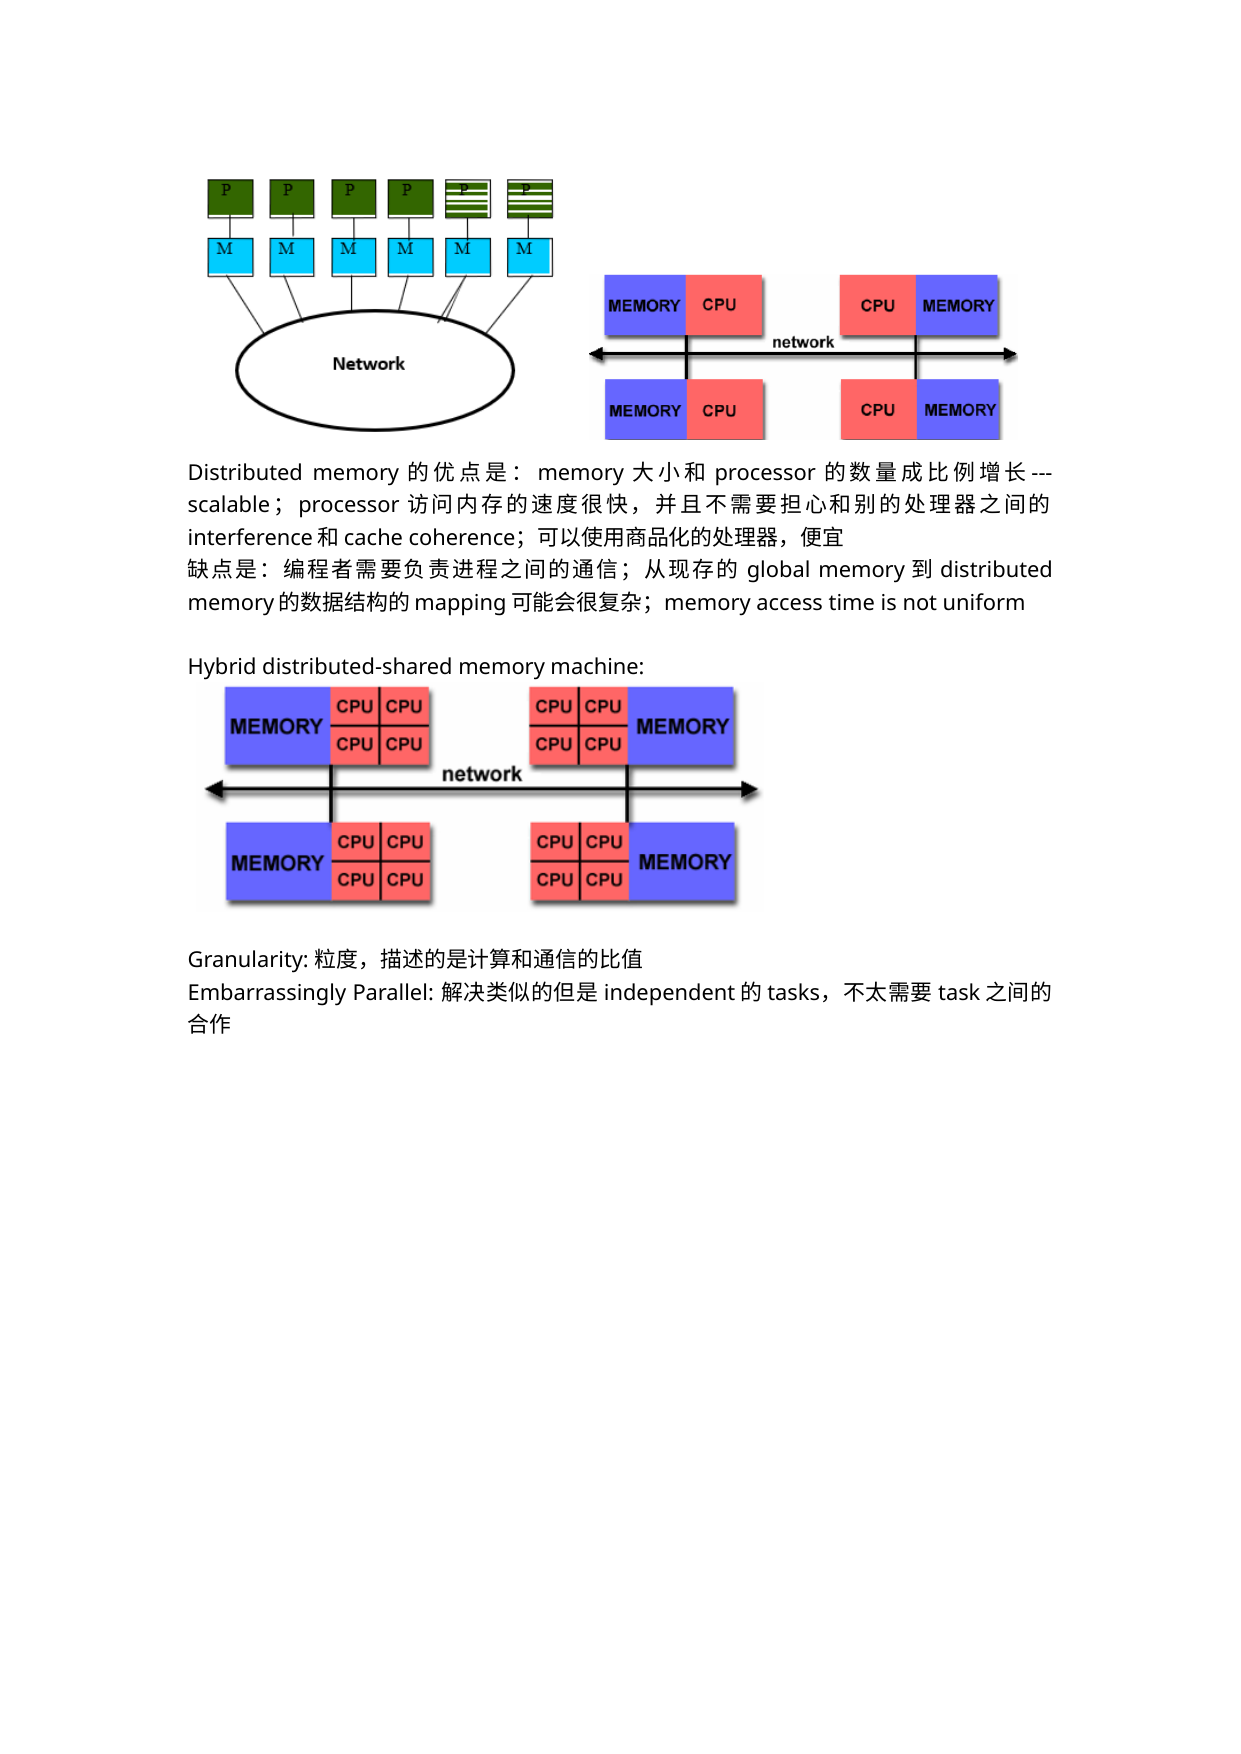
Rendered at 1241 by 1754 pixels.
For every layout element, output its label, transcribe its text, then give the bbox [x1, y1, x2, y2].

text Granularity: 粒度，描述的是计算和通信的比值 [187, 942, 1053, 974]
picture [187, 682, 794, 912]
text Embarrassingly Parallel: 解决类似的但是independent的tasks，不太需要task之间的合作 [187, 974, 1053, 1039]
text Hybrid distributed-shared memory machine: [187, 649, 1053, 682]
picture [187, 162, 584, 440]
text Distributed memory的优点是：memory大小和processor的数量成比例增长---scalable；processor访问内存的速度很快，并且不需要担心和别的处理器之间的interference和cache coherence；可以使用商品化的处理器，便宜 [187, 454, 1053, 552]
picture [589, 274, 1019, 440]
text 缺点是：编程者需要负责进程之间的通信；从现存的global memory到distributed memory的数据结构的mapping可能会很复杂；memory access time is not uniform [187, 552, 1053, 617]
